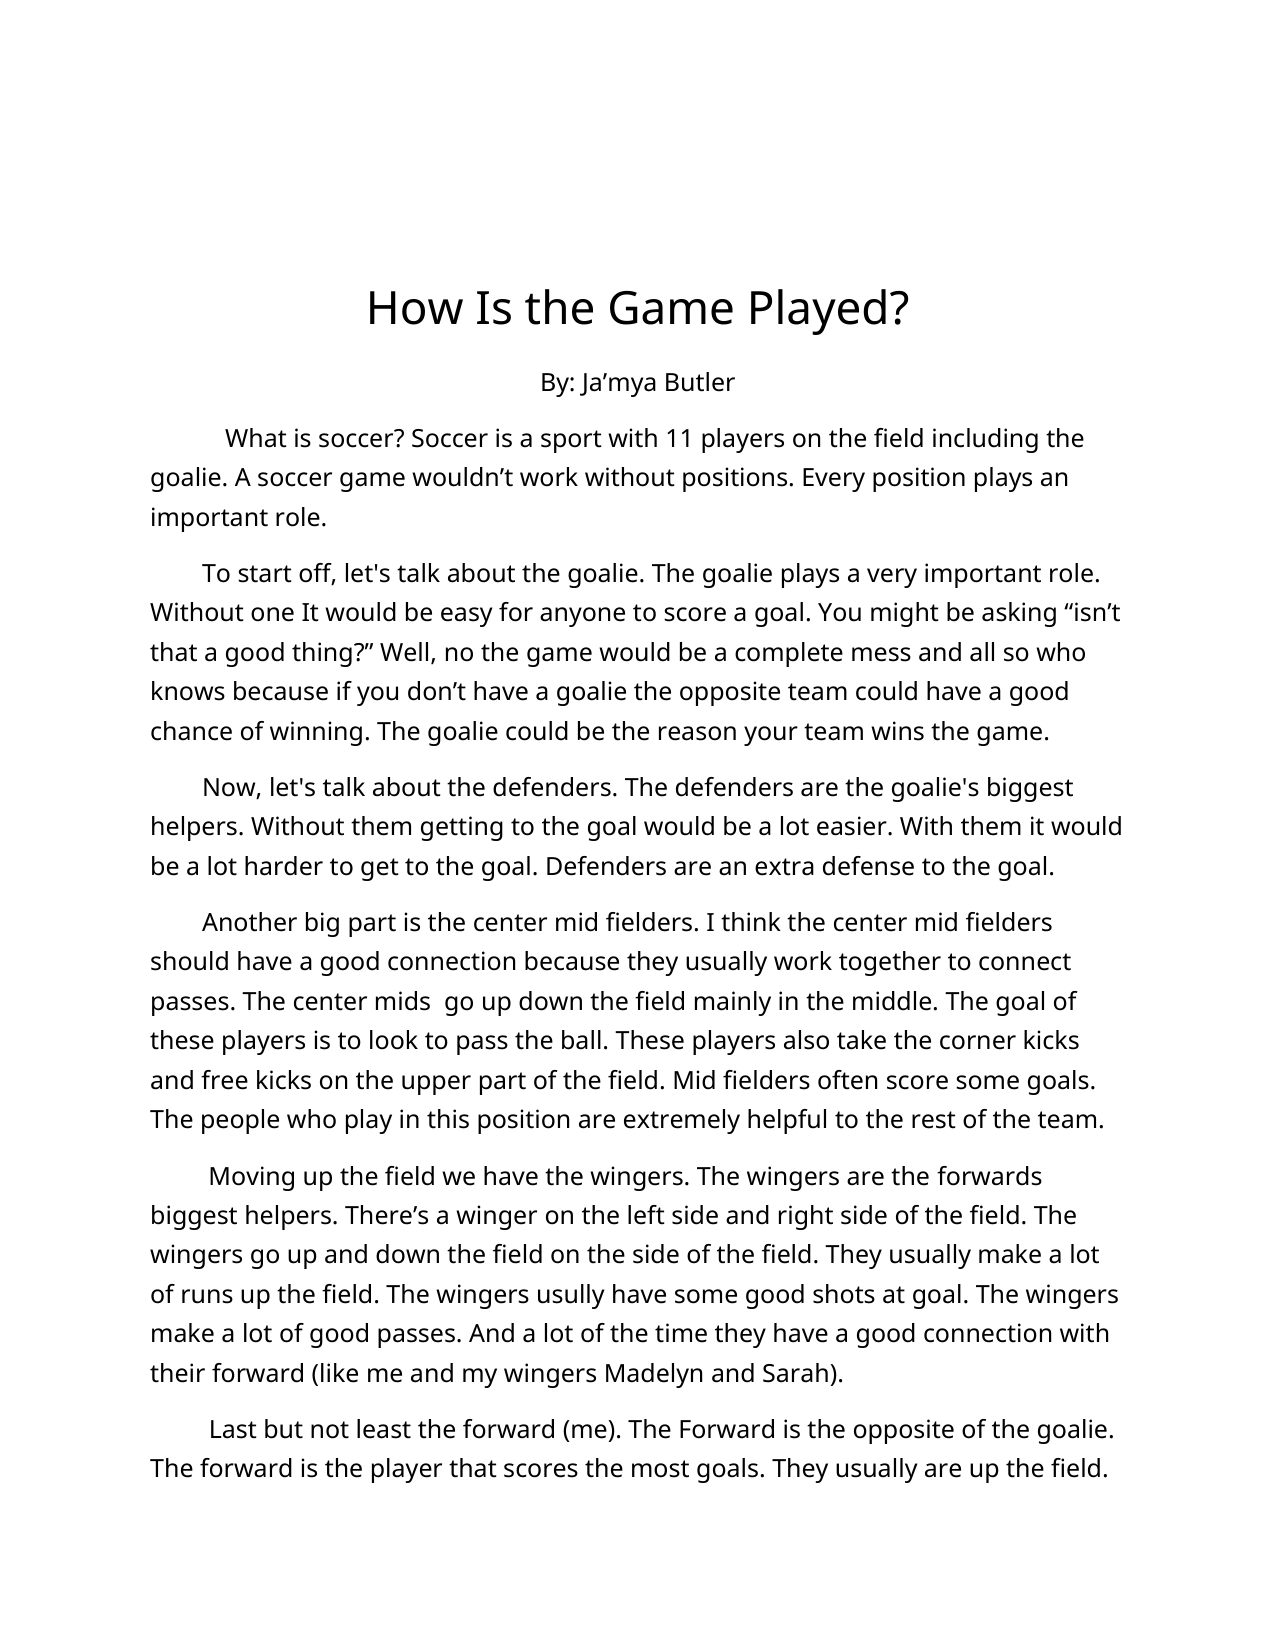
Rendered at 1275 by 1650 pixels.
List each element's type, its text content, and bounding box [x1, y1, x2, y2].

text Now, let's talk about the defenders. The defenders are the goalie's biggest helpers. Without them getting to the goal would be a lot easier. With them it would be a lot harder to get to the goal. Defenders are an extra defense to the goal. [150, 769, 1125, 882]
text How Is the Game Played? [150, 275, 1125, 338]
text Another big part is the center mid fielders. I think the center mid fielders should have a good connection because they usually work together to connect passes. The center mids go up down the field mainly in the middle. The goal of these players is to look to pass the ball. These players also take the corner kicks and free kicks on the upper part of the field. Mid fielders often score some goals. The people who play in this position are extremely helpful to the rest of the team. [150, 904, 1125, 1136]
text Moving up the field we have the wingers. The wingers are the forwards biggest helpers. There’s a winger on the left side and right side of the field. The wingers go up and down the field on the side of the field. They usually make a lot of runs up the field. The wingers usully have some good shots at goal. The wingers make a lot of good passes. And a lot of the time they have a good connection with their forward (like me and my wingers Madelyn and Sarah). [150, 1158, 1125, 1389]
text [150, 1412, 1125, 1485]
text To start off, let's talk about the goalie. The goalie plays a very important role. Without one It would be easy for anyone to score a goal. You might be asking “isn’t that a good thing?” Well, no the game would be a complete mess and all so who knows because if you don’t have a goalie the opposite team could have a good chance of winning. The goalie could be the reason your team wins the game. [150, 555, 1125, 747]
text By: Ja’mya Butler [150, 364, 1125, 398]
text What is soccer? Soccer is a sport with 11 players on the field including the goalie. A soccer game wouldn’t work without positions. Every position plays an important role. [150, 420, 1125, 533]
